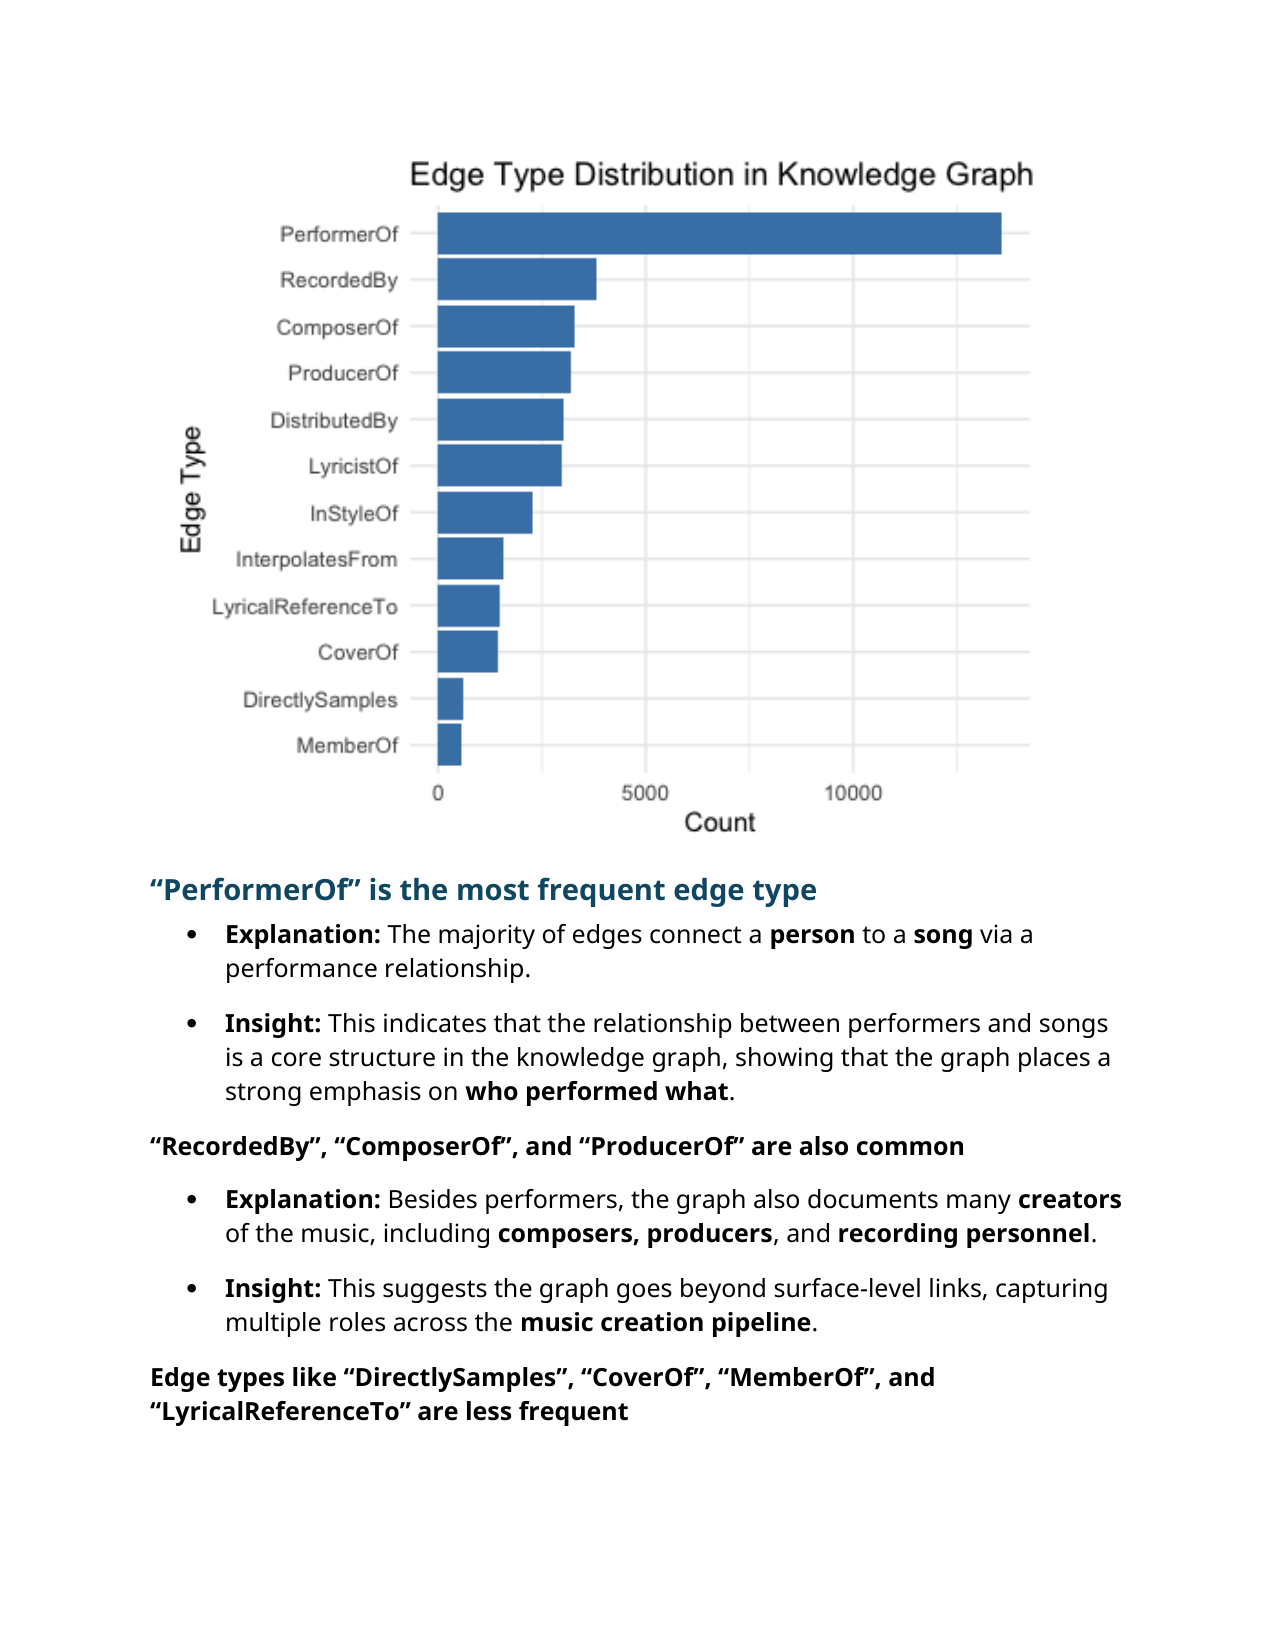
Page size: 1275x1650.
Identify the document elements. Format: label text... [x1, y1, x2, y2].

list Insight: This indicates that the relationship between performers and songs is a core structure in the knowledge graph, showing that the graph places a strong emphasis on who performed what. [187, 1006, 1125, 1108]
list Explanation: The majority of edges connect a person to a song via a performance relationship. [187, 917, 1125, 985]
subtitle “PerformerOf” is the most frequent edge type [150, 869, 1125, 908]
list Explanation: Besides performers, the graph also documents many creators of the music, including composers, producers, and recording personnel. [187, 1182, 1125, 1250]
text “RecordedBy”, “ComposerOf”, and “ProducerOf” are also common [150, 1129, 1125, 1163]
picture [168, 150, 1044, 850]
list Insight: This suggests the graph goes beyond surface-level links, capturing multiple roles across the music creation pipeline. [187, 1271, 1125, 1339]
text Edge types like “DirectlySamples”, “CoverOf”, “MemberOf”, and “LyricalReferenceTo” are less frequent [150, 1359, 1125, 1428]
